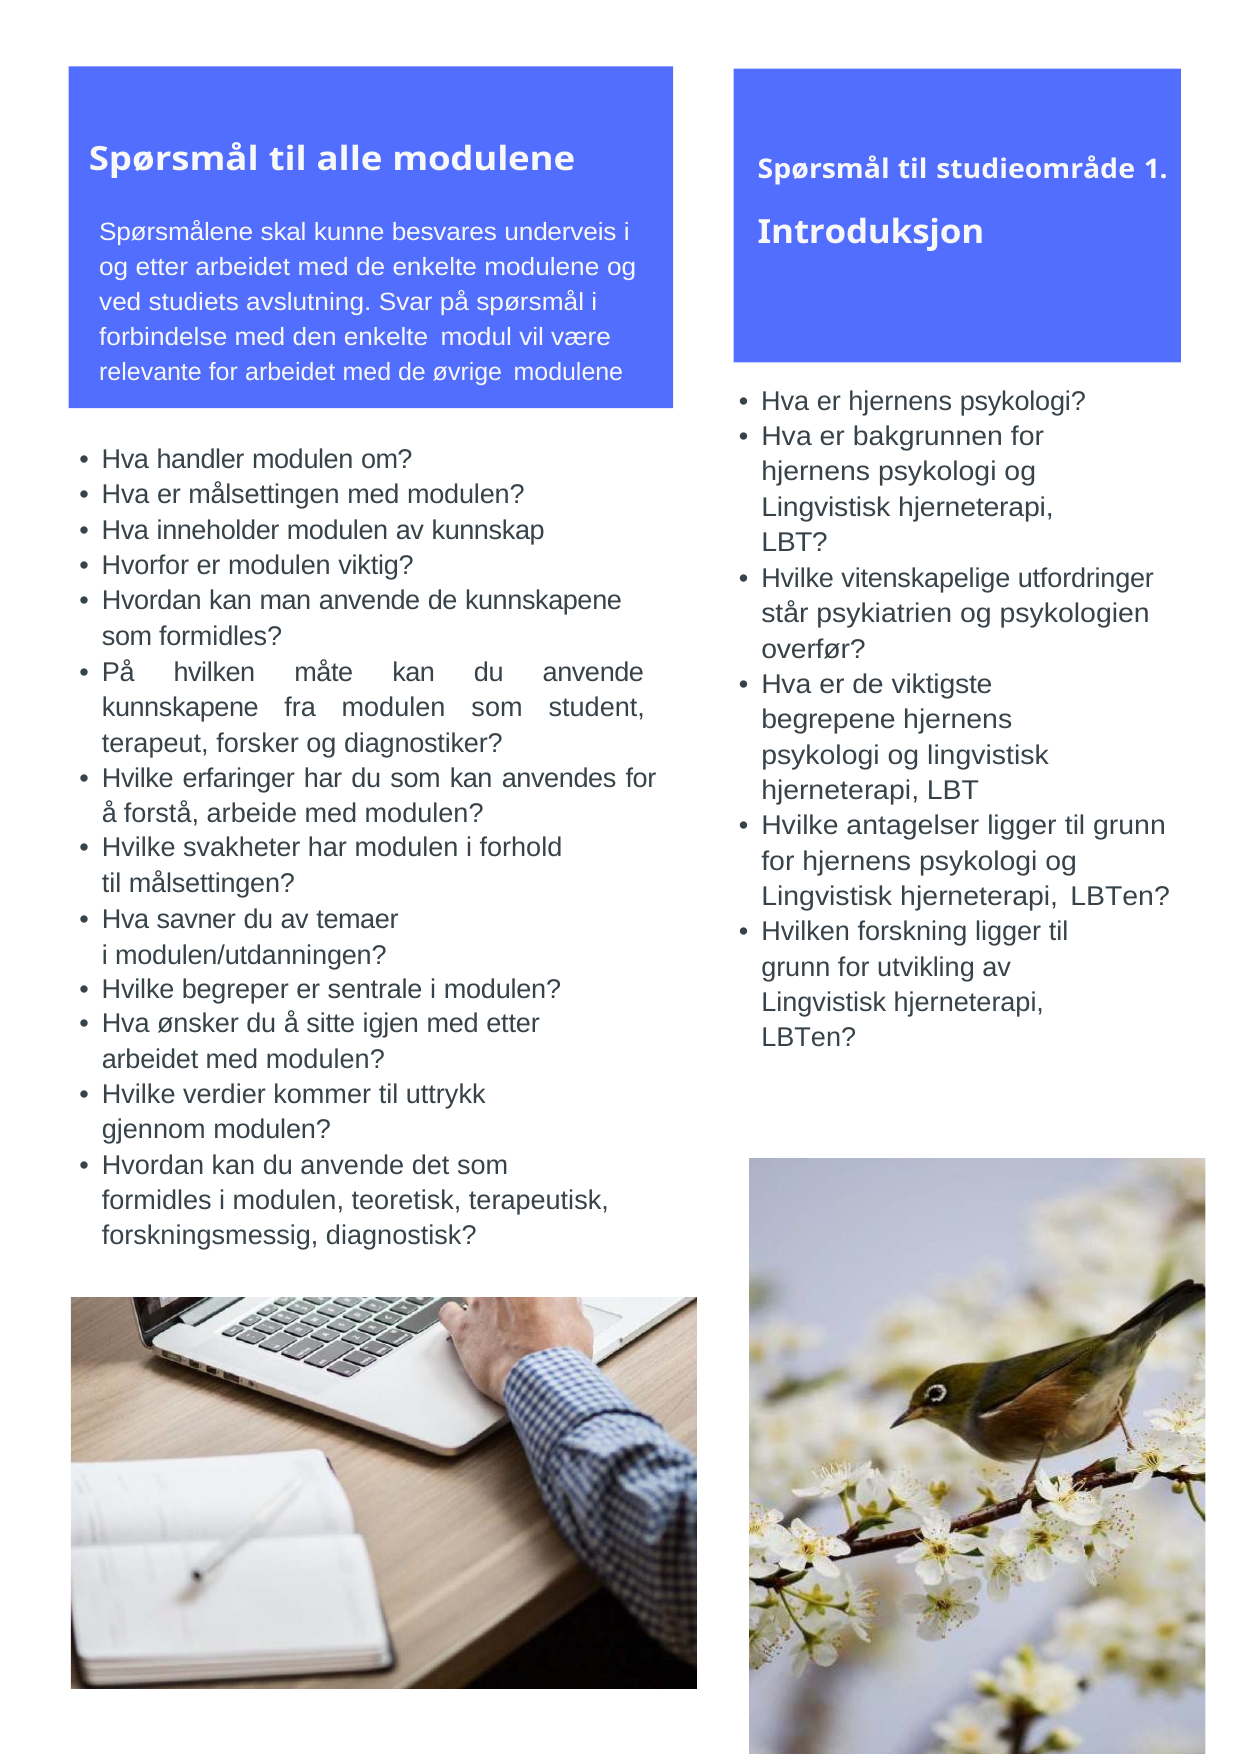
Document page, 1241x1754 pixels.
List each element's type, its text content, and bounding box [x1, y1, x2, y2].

list Hva inneholder modulen av kunnskap [79, 514, 666, 545]
list Hvordan kan man anvende de kunnskapene som formidles? [79, 584, 666, 651]
list Hva savner du av temaer i modulen/utdanningen? [79, 903, 400, 970]
list På hvilken måte kan du anvende kunnskapene fra modulen som student, terapeut, forsker og diagnostiker? [79, 656, 644, 758]
picture [70, 1297, 697, 1689]
picture [749, 1158, 1206, 1754]
list Hvilken forskning ligger til grunn for utvikling av Lingvistisk hjerneterapi, LBTen? [738, 915, 1139, 1052]
list Hva handler modulen om? [79, 443, 666, 474]
list Hvilke erfaringer har du som kan anvendes for å forstå, arbeide med modulen? [79, 762, 657, 828]
list Hvordan kan du anvende det som formidles i modulen, teoretisk, terapeutisk, forskningsmessig, diagnostisk? [79, 1149, 623, 1251]
list Hva er bakgrunnen for hjernens psykologi og Lingvistisk hjerneterapi, LBT? [738, 420, 1057, 557]
list Hvilke antagelser ligger til grunn for hjernens psykologi og Lingvistisk hjerneterapi, LBTen? [738, 809, 1201, 911]
list Hva er de viktigste begrepene hjernens psykologi og lingvistisk hjerneterapi, LBT [738, 668, 1127, 805]
list Hva er målsettingen med modulen? [79, 478, 666, 509]
list Hvilke vitenskapelige utfordringer står psykiatrien og psykologien overfør? [738, 562, 1155, 664]
list Hvilke verdier kommer til uttrykk gjennom modulen? [79, 1078, 591, 1144]
list Hvilke begreper er sentrale i modulen? [79, 974, 666, 1005]
list Hvilke svakheter har modulen i forhold til målsettingen? [79, 831, 579, 899]
list Hva ønsker du å sitte igjen med etter arbeidet med modulen? [79, 1007, 635, 1074]
list Hvorfor er modulen viktig? [79, 549, 666, 581]
list Hva er hjernens psykologi? [738, 384, 1240, 416]
